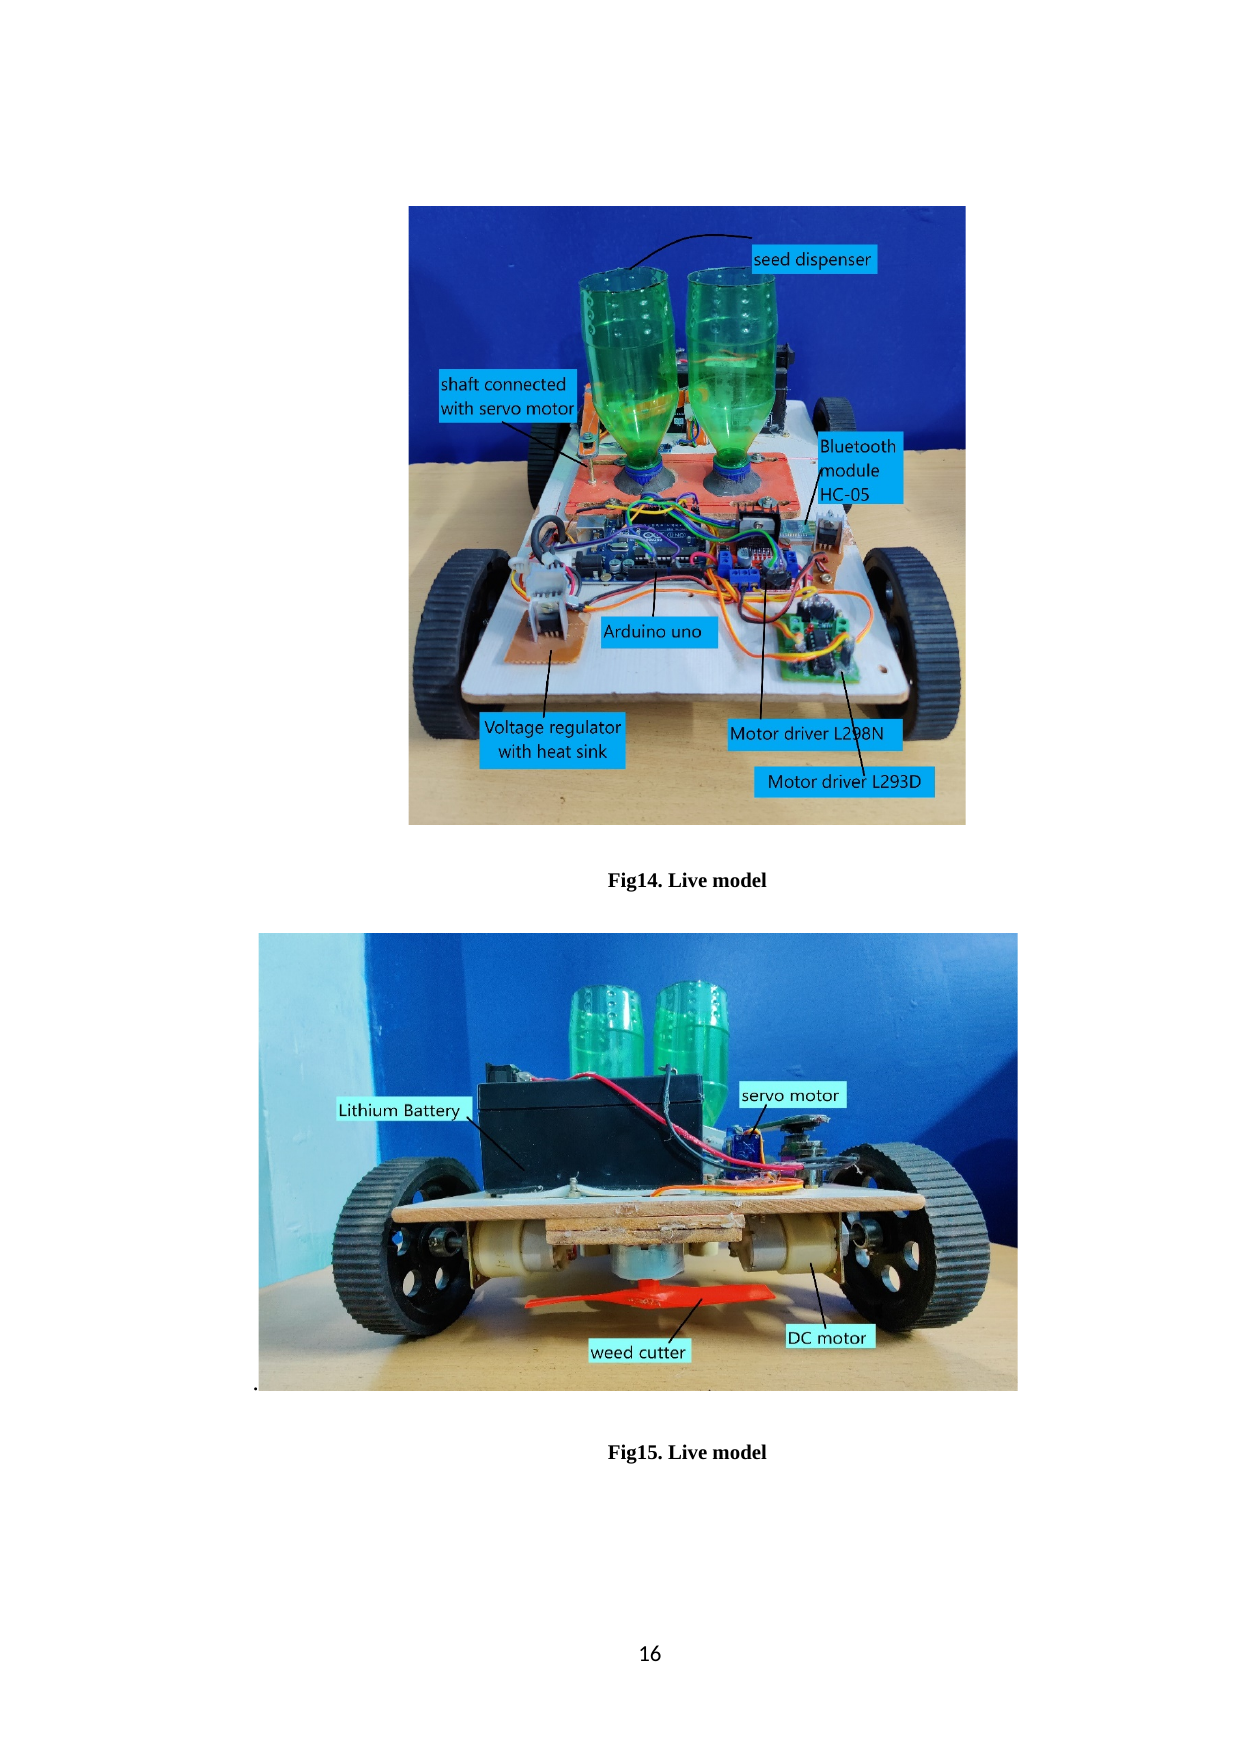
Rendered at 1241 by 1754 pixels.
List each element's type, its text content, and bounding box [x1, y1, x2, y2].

picture [258, 933, 1018, 1391]
text Fig14. Live model [252, 868, 1122, 892]
picture [408, 206, 966, 825]
text Fig15. Live model [252, 1440, 1122, 1464]
